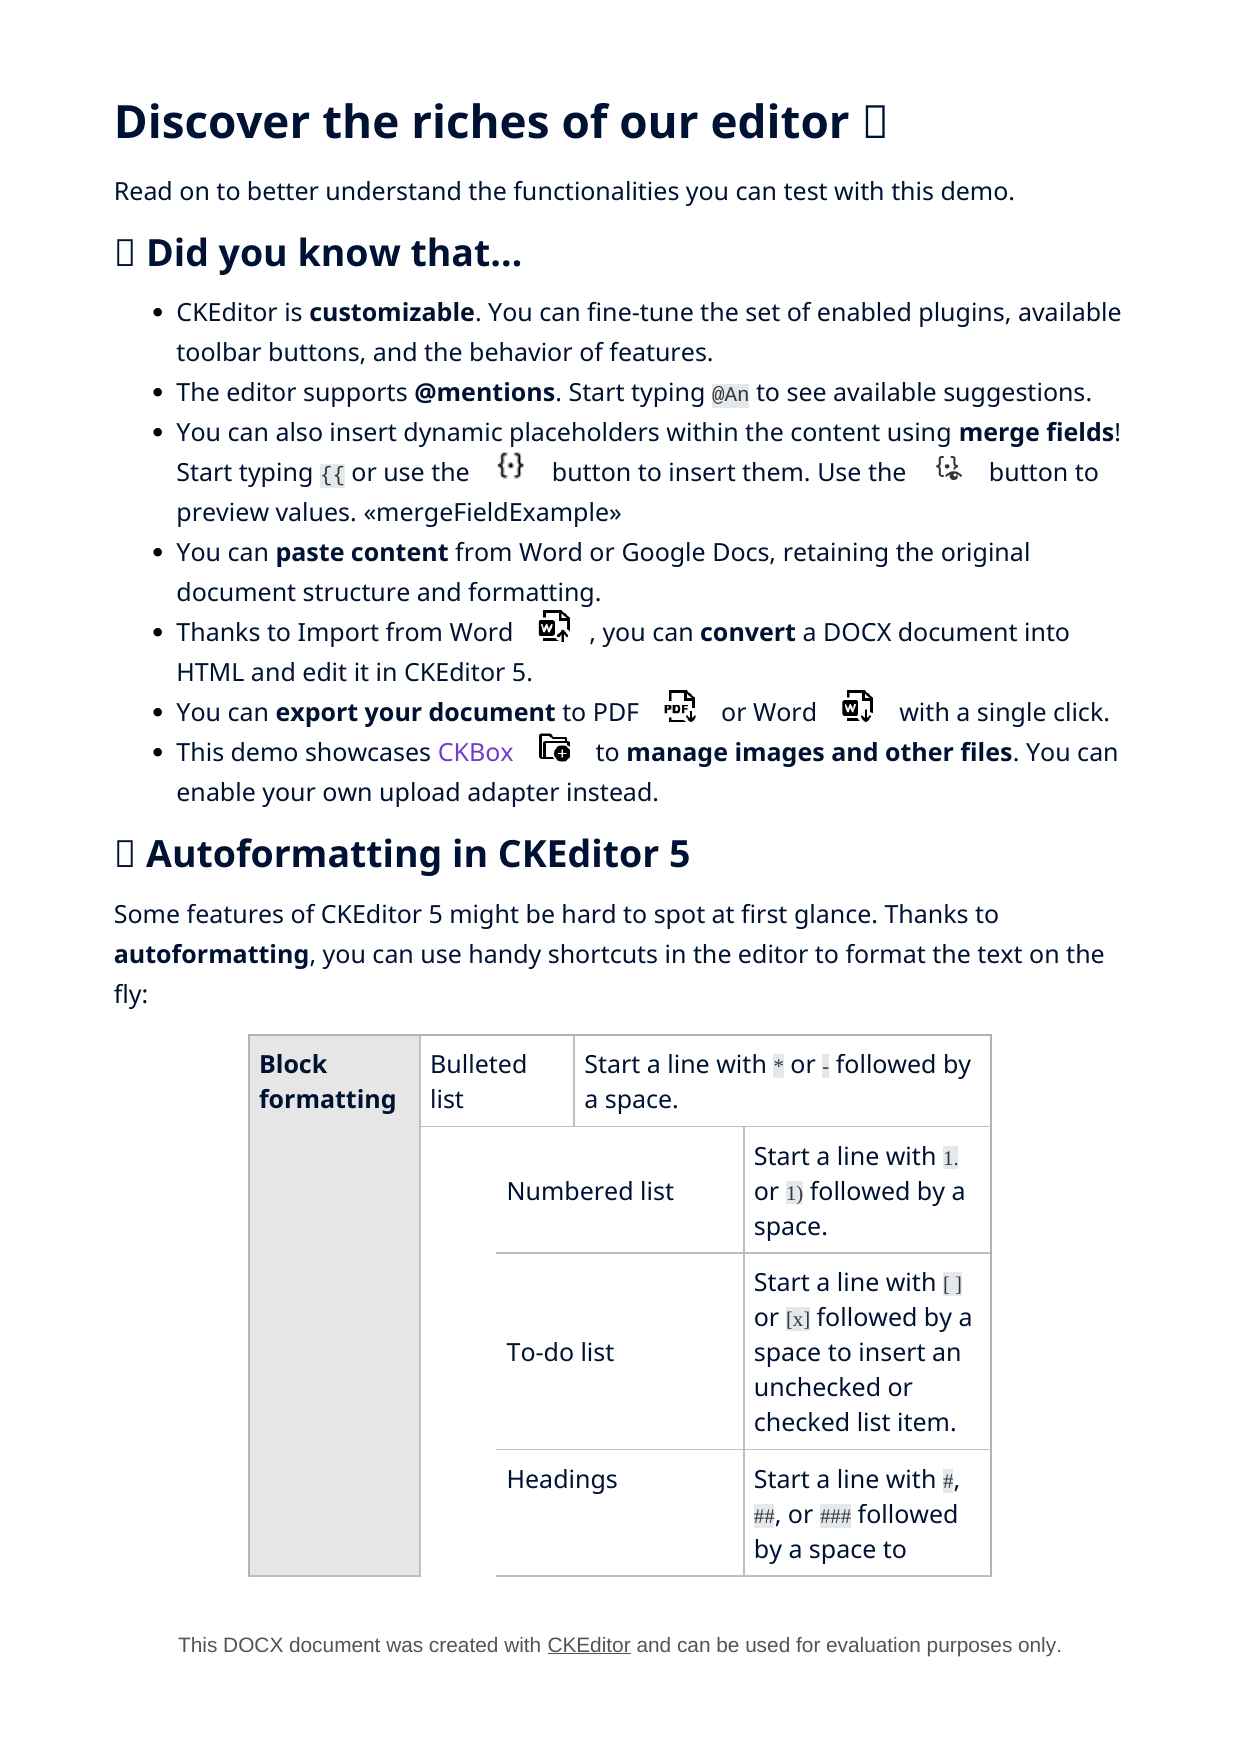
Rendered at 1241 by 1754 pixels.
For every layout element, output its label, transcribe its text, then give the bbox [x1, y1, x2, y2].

table_header Bulleted list [421, 1036, 573, 1126]
text Some features of CKEditor 5 might be hard to spot at first glance. Thanks to autoformatting, you can use handy shortcuts in the editor to format the text on the fly: [114, 891, 1127, 1011]
table_cell Start a line with [ ] or [x] followed by a space to insert an unchecked or checked list item. [745, 1254, 990, 1449]
list You can also insert dynamic placeholders within the content using merge fields! Start typing {{ or use the button to insert them. Use the button to preview values. «mergeFieldExample» [176, 410, 1127, 530]
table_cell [745, 1450, 990, 1575]
picture [842, 690, 874, 722]
subtitle Discover the riches of our editor ✨ [114, 94, 1127, 150]
table_cell Numbered list [496, 1127, 743, 1252]
list Thanks to Import from Word , you can convert a DOCX document into HTML and edit it in CKEditor 5. [176, 610, 1127, 690]
table_cell To-do list [496, 1254, 743, 1449]
list The editor supports @mentions. Start typing @An to see available suggestions. [176, 370, 1127, 410]
subtitle 🚀 Autoformatting in CKEditor 5 [114, 832, 1127, 877]
picture [495, 450, 527, 482]
picture [664, 690, 696, 722]
text Read on to better understand the functionalities you can test with this demo. [114, 168, 1127, 208]
table_header Block formatting [250, 1036, 419, 1575]
subtitle 💡 Did you know that… [114, 231, 1127, 275]
list CKEditor is customizable. You can fine-tune the set of enabled plugins, available toolbar buttons, and the behavior of features. [176, 290, 1127, 370]
table_cell Start a line with 1. or 1) followed by a space. [745, 1127, 990, 1252]
table_header Start a line with * or - followed by a space. [575, 1036, 990, 1126]
picture [932, 450, 964, 482]
list You can paste content from Word or Google Docs, retaining the original document structure and formatting. [176, 530, 1127, 610]
table_cell Headings [496, 1450, 743, 1575]
list This demo showcases CKBox to manage images and other files. You can enable your own upload adapter instead. [176, 730, 1127, 810]
picture [538, 610, 571, 642]
picture [538, 730, 570, 762]
list You can export your document to PDF or Word with a single click. [176, 690, 1127, 730]
